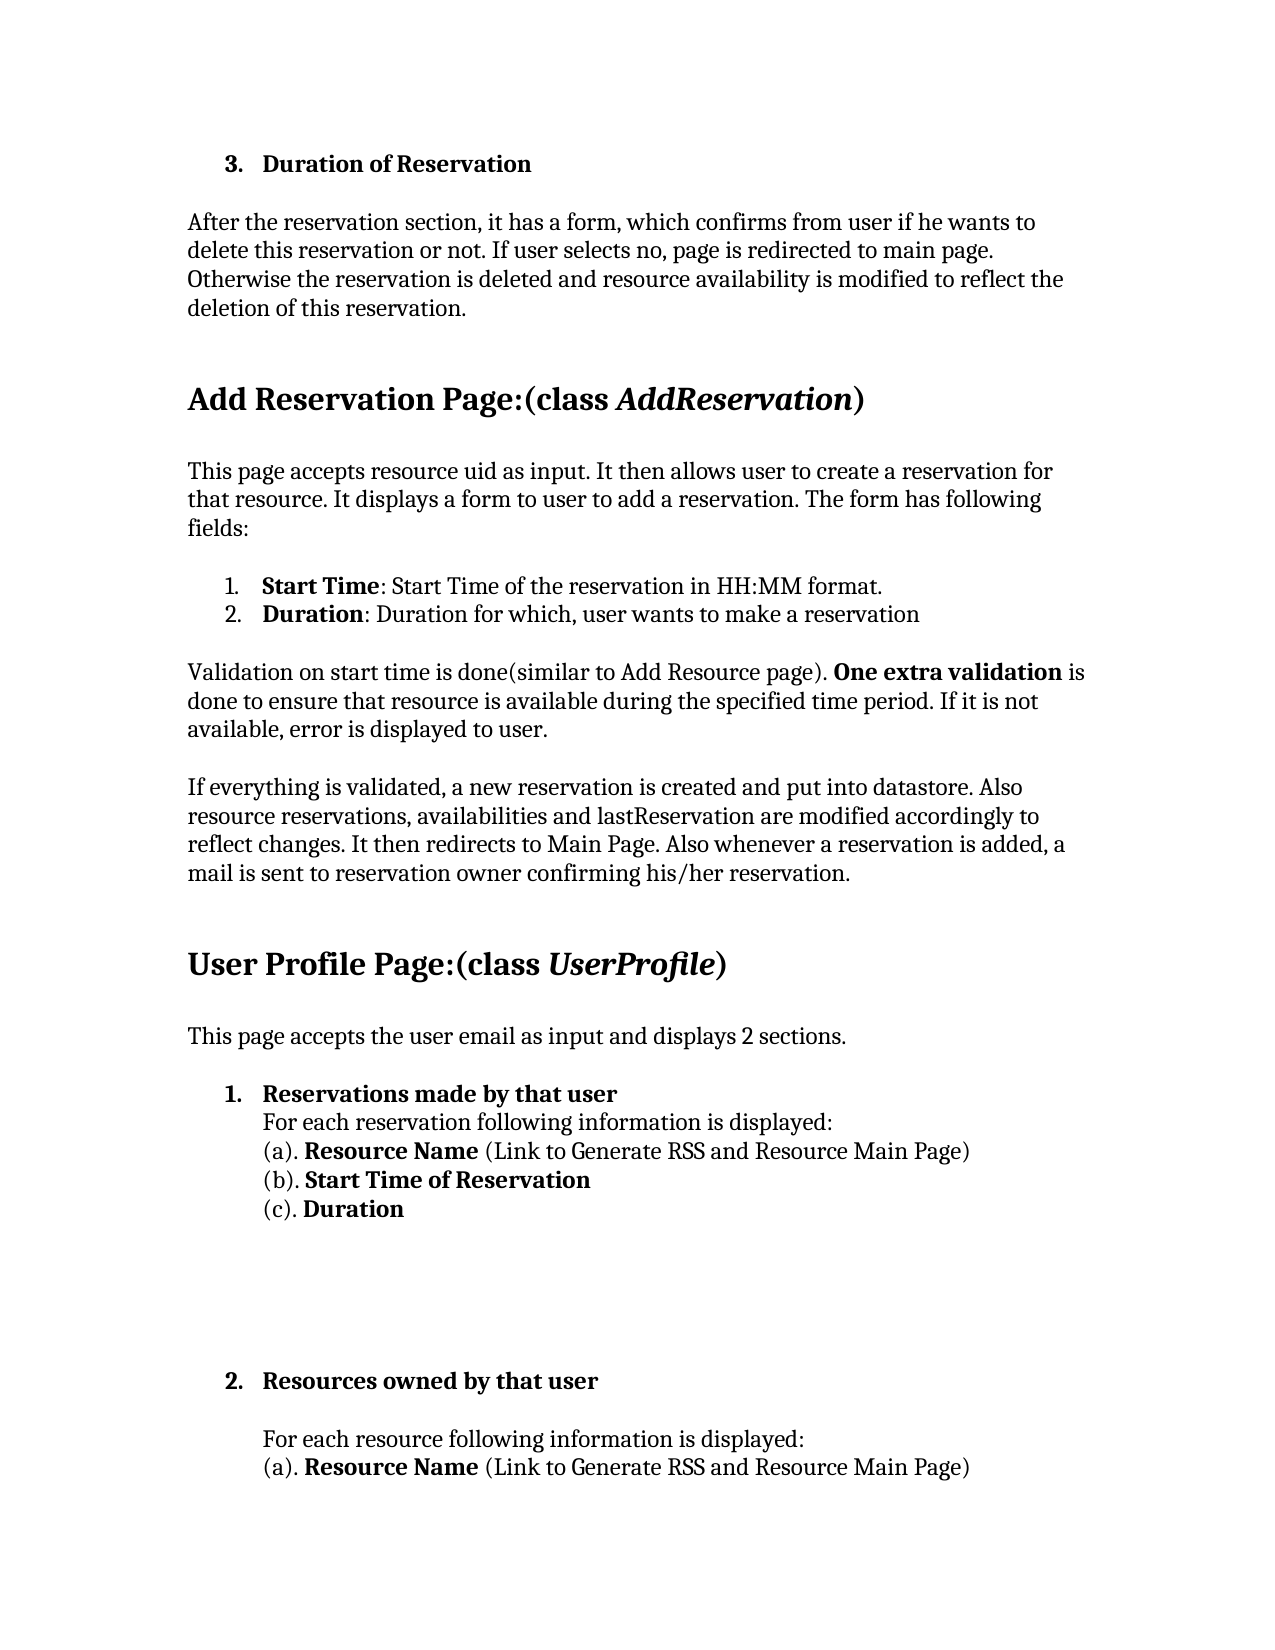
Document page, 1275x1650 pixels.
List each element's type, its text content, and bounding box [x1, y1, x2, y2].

list (c). Duration [262, 1194, 1087, 1223]
list Reservations made by that user [225, 1079, 1087, 1108]
list For each resource following information is displayed: [262, 1424, 1087, 1453]
text Add Reservation Page:(class AddReservation) [187, 380, 1087, 418]
list (b). Start Time of Reservation [262, 1166, 1087, 1194]
list (a). Resource Name (Link to Generate RSS and Resource Main Page) [262, 1137, 1087, 1166]
text This page accepts the user email as input and displays 2 sections. [187, 1022, 1087, 1051]
list (a). Resource Name (Link to Generate RSS and Resource Main Page) [262, 1453, 1087, 1482]
list Duration: Duration for which, user wants to make a reservation [225, 600, 1087, 629]
text Validation on start time is done(similar to Add Resource page). One extra validation is done to ensure that resource is available during the specified time period. If it is not available, error is displayed to user. [187, 658, 1087, 744]
text If everything is validated, a new reservation is created and put into datastore. Also resource reservations, availabilities and lastReservation are modified accordingly to reflect changes. It then redirects to Main Page. Also whenever a reservation is added, a mail is sent to reservation owner confirming his/her reservation. [187, 773, 1087, 888]
list Resources owned by that user [225, 1367, 1087, 1424]
list Duration of Reservation [225, 150, 1087, 179]
text After the reservation section, it has a form, which confirms from user if he wants to delete this reservation or not. If user selects no, page is redirected to main page. Otherwise the reservation is deleted and resource availability is modified to reflect the deletion of this reservation. [187, 207, 1087, 322]
text This page accepts resource uid as input. It then allows user to create a reservation for that resource. It displays a form to user to add a reservation. The form has following fields: [187, 457, 1087, 543]
list For each reservation following information is displayed: [262, 1108, 1087, 1137]
list Start Time: Start Time of the reservation in HH:MM format. [225, 572, 1087, 600]
text User Profile Page:(class UserProfile) [187, 945, 1087, 984]
